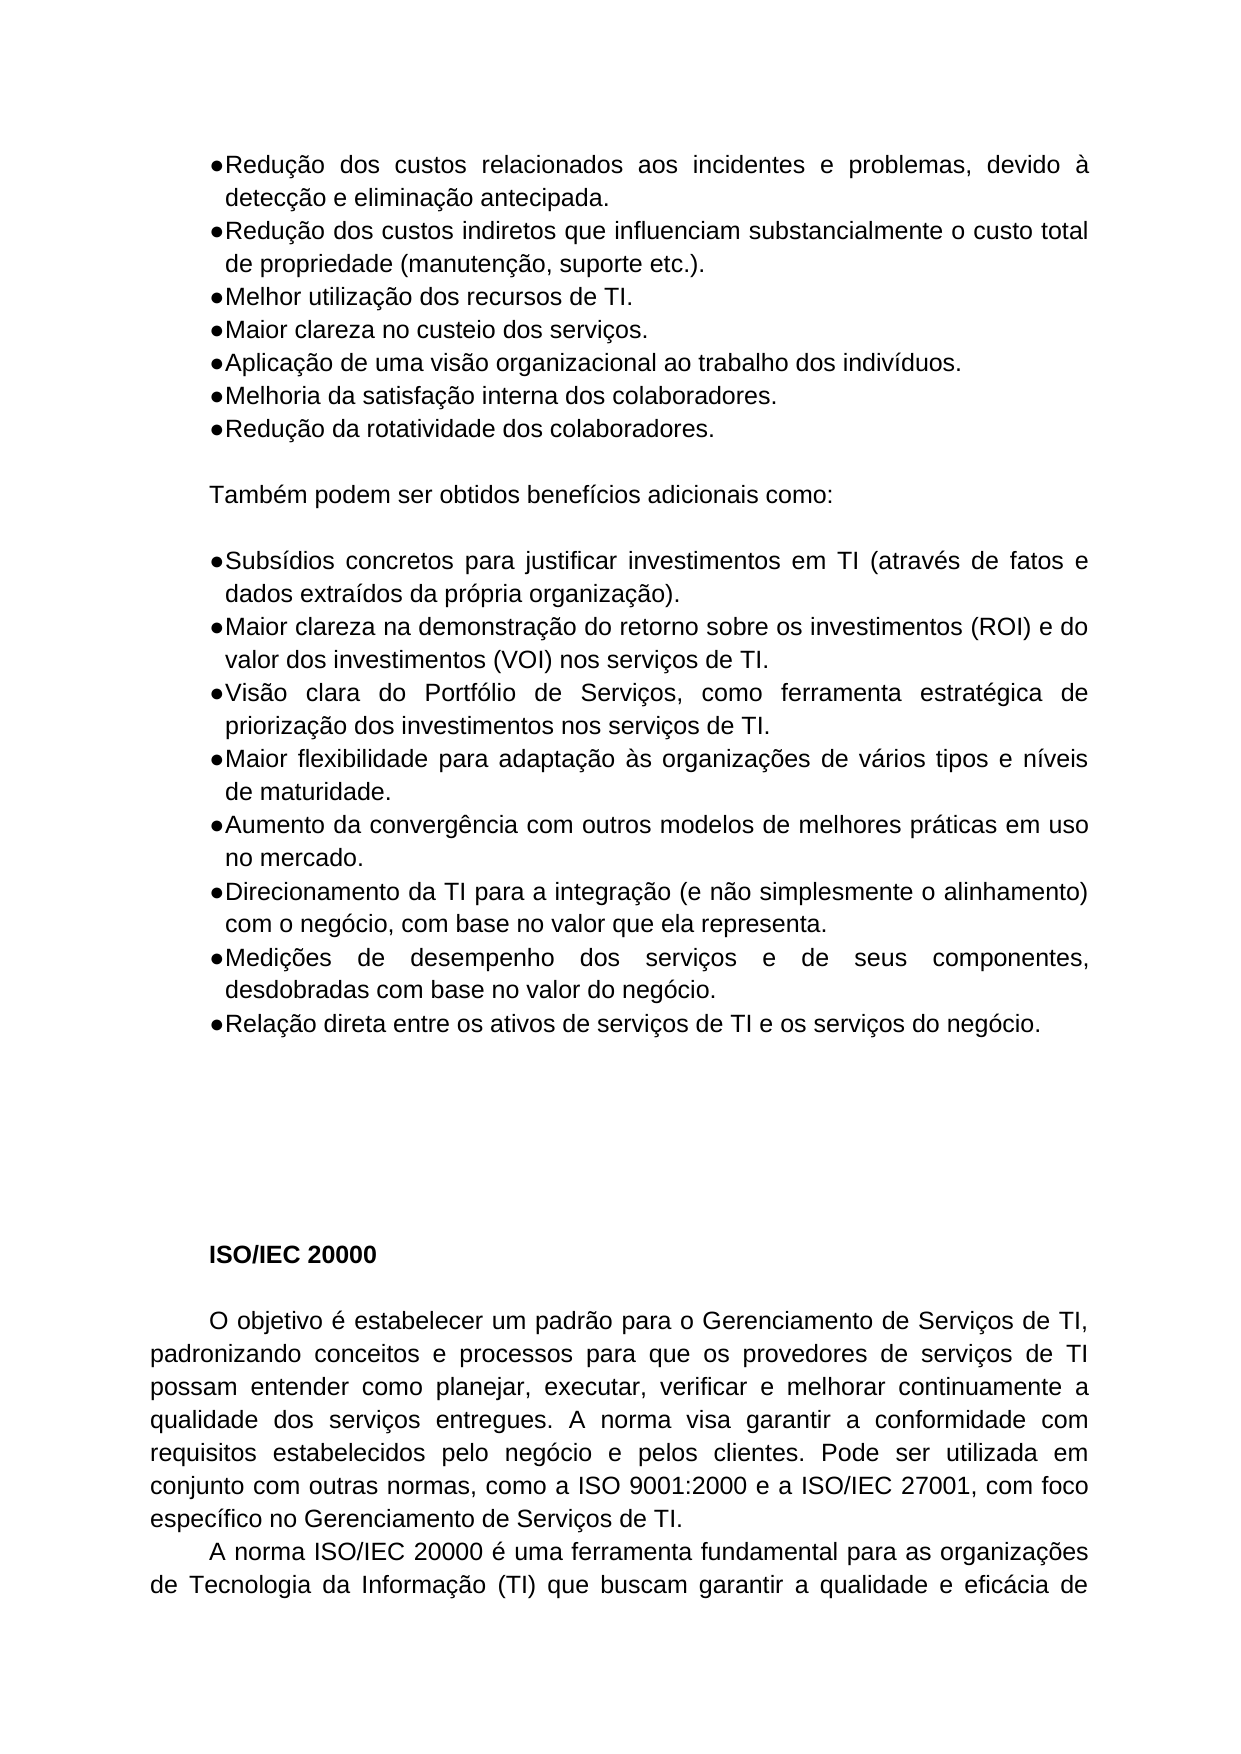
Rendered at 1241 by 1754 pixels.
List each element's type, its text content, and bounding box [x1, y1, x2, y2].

list Maior flexibilidade para adaptação às organizações de vários tipos e níveis de maturidade. [209, 744, 1090, 806]
list Aumento da convergência com outros modelos de melhores práticas em uso no mercado. [209, 810, 1090, 872]
list Maior clareza no custeio dos serviços. [209, 315, 1090, 344]
list Relação direta entre os ativos de serviços de TI e os serviços do negócio. [209, 1008, 1090, 1037]
list Subsídios concretos para justificar investimentos em TI (através de fatos e dados extraídos da própria organização). [209, 546, 1090, 608]
list Medições de desempenho dos serviços e de seus componentes, desdobradas com base no valor do negócio. [209, 942, 1090, 1004]
list Maior clareza na demonstração do retorno sobre os investimentos (ROI) e do valor dos investimentos (VOI) nos serviços de TI. [209, 612, 1090, 674]
list Redução dos custos relacionados aos incidentes e problemas, devido à detecção e eliminação antecipada. [209, 150, 1090, 212]
list Redução da rotatividade dos colaboradores. [209, 414, 1090, 443]
text ISO/IEC 20000 [150, 1240, 1090, 1268]
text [150, 1537, 1090, 1599]
list Melhor utilização dos recursos de TI. [209, 282, 1090, 311]
text Também podem ser obtidos benefícios adicionais como: [150, 480, 1090, 509]
list Direcionamento da TI para a integração (e não simplesmente o alinhamento) com o negócio, com base no valor que ela representa. [209, 876, 1090, 938]
list Melhoria da satisfação interna dos colaboradores. [209, 381, 1090, 410]
text O objetivo é estabelecer um padrão para o Gerenciamento de Serviços de TI, padronizando conceitos e processos para que os provedores de serviços de TI possam entender como planejar, executar, verificar e melhorar continuamente a qualidade dos serviços entregues. A norma visa garantir a conformidade com requisitos estabelecidos pelo negócio e pelos clientes. Pode ser utilizada em conjunto com outras normas, como a ISO 9001:2000 e a ISO/IEC 27001, com foco específico no Gerenciamento de Serviços de TI. [150, 1306, 1090, 1533]
list Redução dos custos indiretos que influenciam substancialmente o custo total de propriedade (manutenção, suporte etc.). [209, 216, 1090, 278]
list Aplicação de uma visão organizacional ao trabalho dos indivíduos. [209, 348, 1090, 377]
list Visão clara do Portfólio de Serviços, como ferramenta estratégica de priorização dos investimentos nos serviços de TI. [209, 678, 1090, 740]
